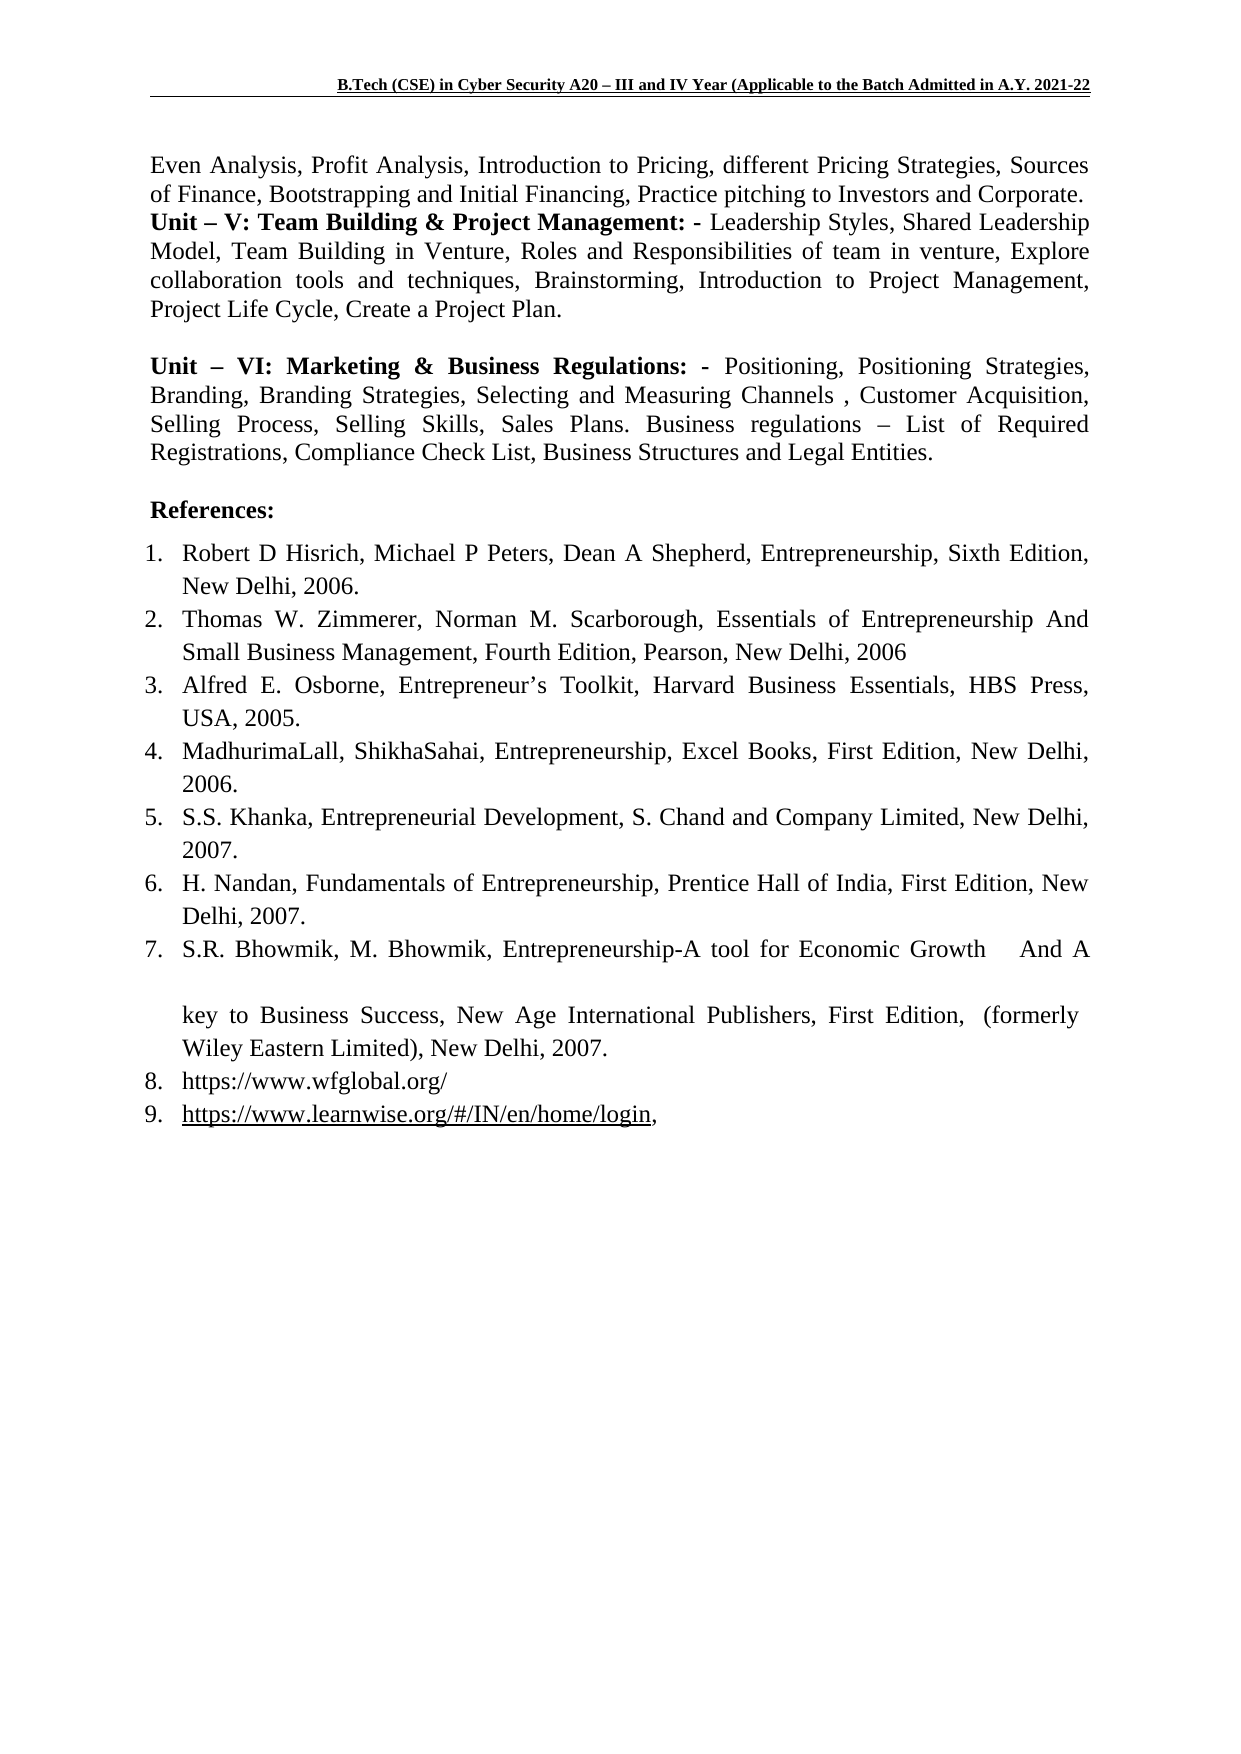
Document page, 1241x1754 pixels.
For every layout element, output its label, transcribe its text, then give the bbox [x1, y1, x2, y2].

list Robert D Hisrich, Michael P Peters, Dean A Shepherd, Entrepreneurship, Sixth Edition, New Delhi, 2006. [144, 538, 1090, 600]
list Thomas W. Zimmerer, Norman M. Scarborough, Essentials of Entrepreneurship And Small Business Management, Fourth Edition, Pearson, New Delhi, 2006 [144, 604, 1090, 666]
text Unit – V: Team Building & Project Management: - Leadership Styles, Shared Leadership Model, Team Building in Venture, Roles and Responsibilities of team in venture, Explore collaboration tools and techniques, Brainstorming, Introduction to Project Management, Project Life Cycle, Create a Project Plan. [150, 207, 1090, 322]
list S.R. Bhowmik, M. Bhowmik, Entrepreneurship-A tool for Economic Growth And A key to Business Success, New Age International Publishers, First Edition, (formerly Wiley Eastern Limited), New Delhi, 2007. [144, 934, 1090, 1062]
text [150, 150, 1090, 207]
text Unit – VI: Marketing & Business Regulations: - Positioning, Positioning Strategies, Branding, Branding Strategies, Selecting and Measuring Channels , Customer Acquisition, Selling Process, Selling Skills, Sales Plans. Business regulations – List of Required Registrations, Compliance Check List, Business Structures and Legal Entities. [150, 351, 1090, 466]
list https://www.learnwise.org/#/IN/en/home/login, [144, 1099, 1090, 1128]
list Alfred E. Osborne, Entrepreneur’s Toolkit, Harvard Business Essentials, HBS Press, USA, 2005. [144, 670, 1090, 732]
list MadhurimaLall, ShikhaSahai, Entrepreneurship, Excel Books, First Edition, New Delhi, 2006. [144, 736, 1090, 798]
list https://www.wfglobal.org/ [144, 1066, 1090, 1095]
text References: [150, 495, 1090, 524]
list H. Nandan, Fundamentals of Entrepreneurship, Prentice Hall of India, First Edition, New Delhi, 2007. [144, 868, 1090, 930]
list S.S. Khanka, Entrepreneurial Development, S. Chand and Company Limited, New Delhi, 2007. [144, 802, 1090, 864]
